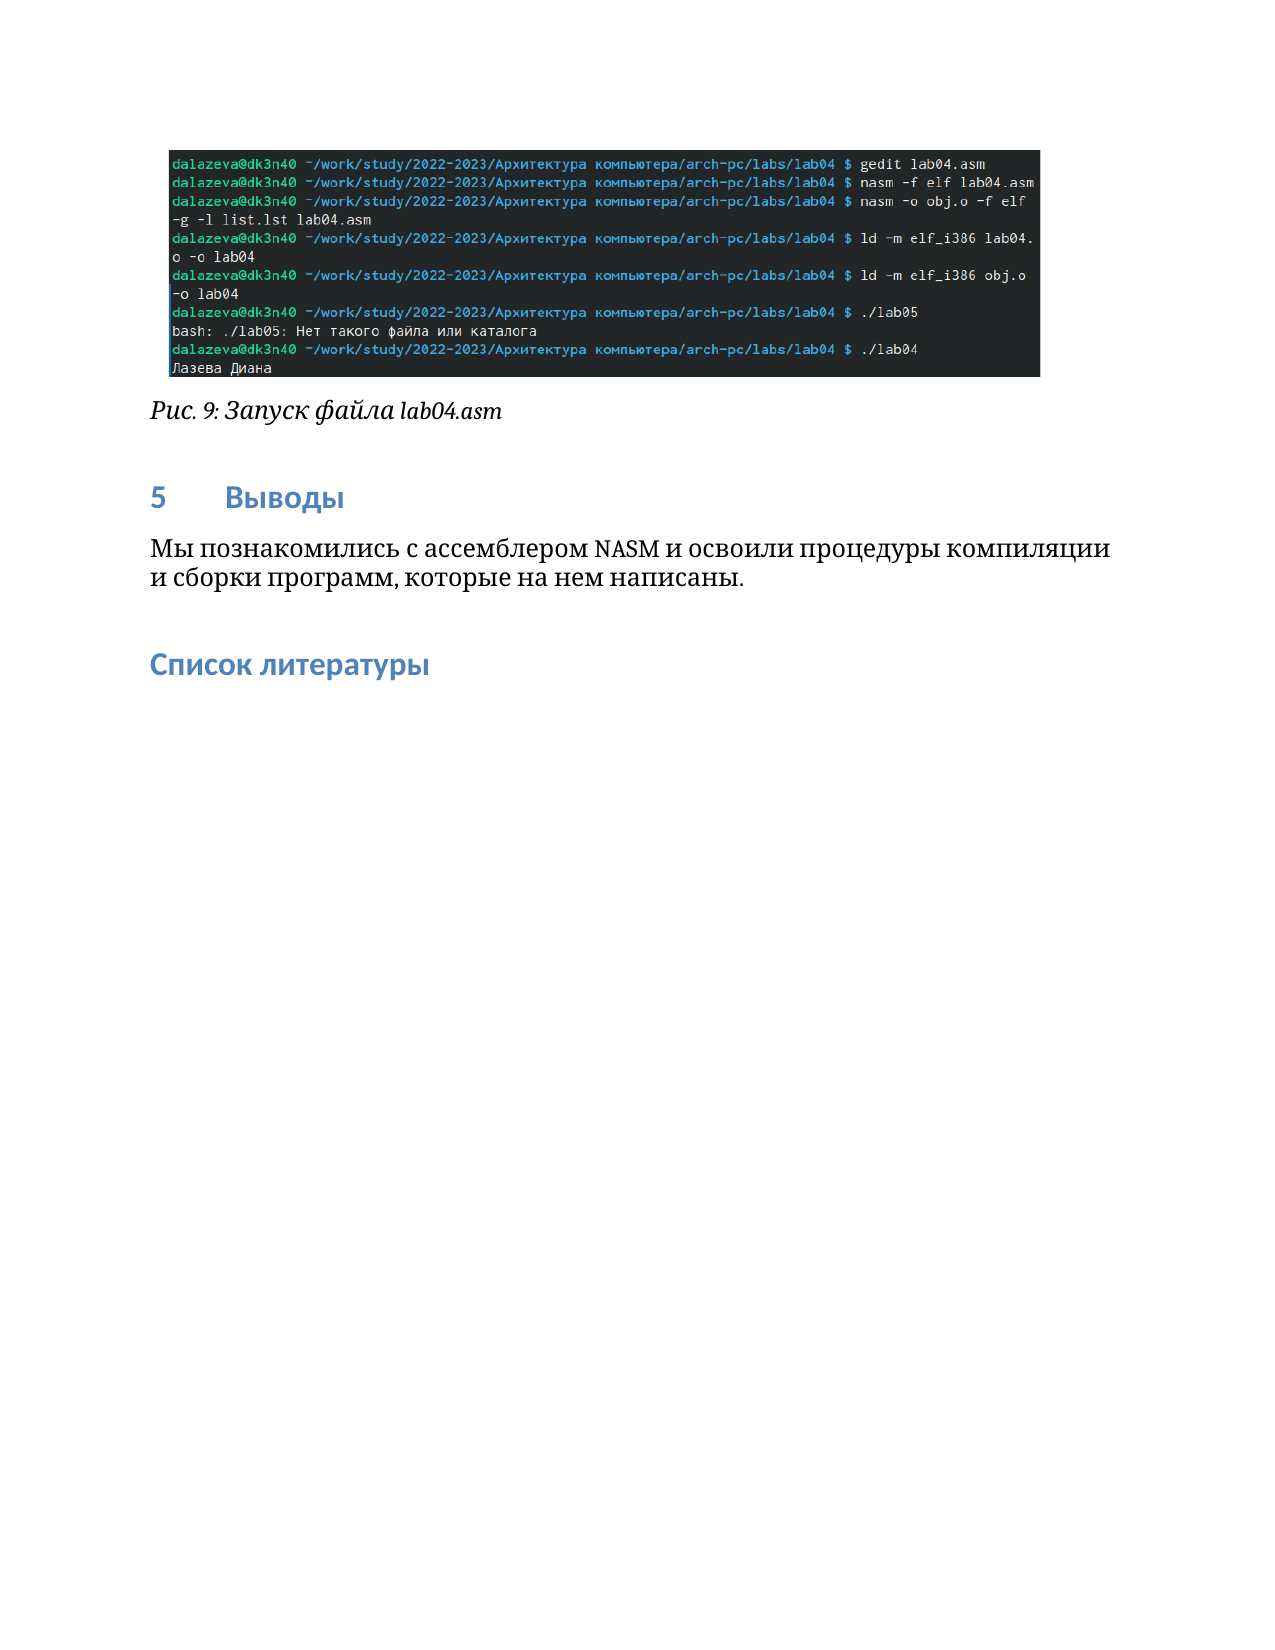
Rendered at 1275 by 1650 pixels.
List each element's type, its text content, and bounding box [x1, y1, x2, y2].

text Рис. 9: Запуск файла lab04.asm [150, 397, 1125, 426]
picture [168, 150, 1044, 377]
subtitle Список литературы [150, 643, 1125, 684]
text Мы познакомились с ассемблером NASM и освоили процедуры компиляции и сборки программ, которые на нем написаны. [150, 535, 1125, 593]
subtitle 5 Выводы [150, 476, 1125, 517]
